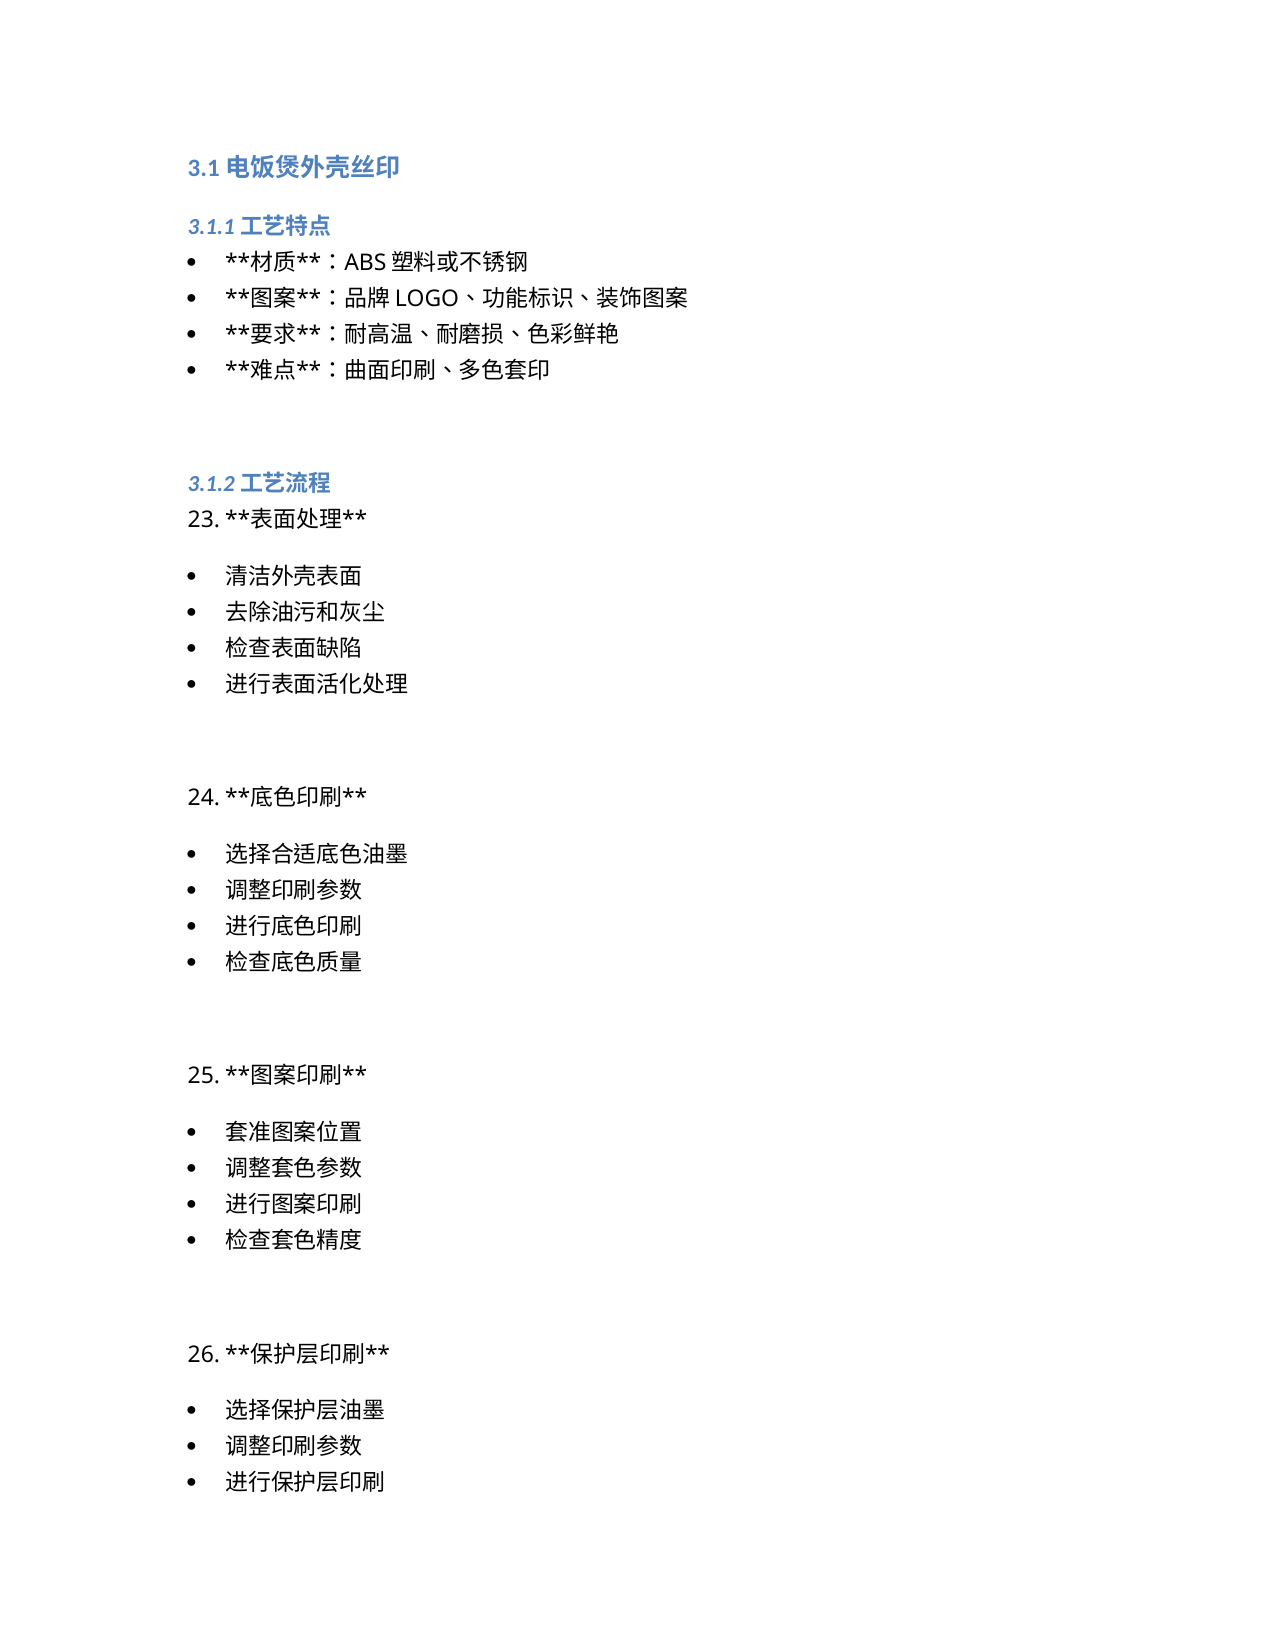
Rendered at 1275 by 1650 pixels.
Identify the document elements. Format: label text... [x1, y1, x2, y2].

list **保护层印刷** [187, 1338, 1087, 1369]
list **表面处理** [187, 503, 1087, 534]
list **底色印刷** [187, 781, 1087, 813]
list 套准图案位置 [187, 1116, 1087, 1147]
list **图案印刷** [187, 1059, 1087, 1091]
list 清洁外壳表面 [187, 560, 1087, 591]
list **要求**：耐高温、耐磨损、色彩鲜艳 [187, 318, 1087, 349]
list 进行表面活化处理 [187, 668, 1087, 699]
list 去除油污和灰尘 [187, 596, 1087, 627]
list 选择合适底色油墨 [187, 838, 1087, 869]
list **难点**：曲面印刷、多色套印 [187, 354, 1087, 385]
subtitle 3.1 电饭煲外壳丝印 [187, 150, 1087, 184]
list **图案**：品牌LOGO、功能标识、装饰图案 [187, 282, 1087, 313]
list 调整印刷参数 [187, 874, 1087, 905]
list 进行底色印刷 [187, 910, 1087, 941]
subtitle 3.1.1 工艺特点 [187, 210, 1087, 241]
subtitle 3.1.2 工艺流程 [187, 467, 1087, 498]
list 进行图案印刷 [187, 1188, 1087, 1219]
list 检查底色质量 [187, 946, 1087, 977]
list 检查套色精度 [187, 1224, 1087, 1255]
list 调整套色参数 [187, 1152, 1087, 1183]
list 进行保护层印刷 [187, 1466, 1087, 1497]
list 检查表面缺陷 [187, 632, 1087, 663]
list **材质**：ABS塑料或不锈钢 [187, 246, 1087, 277]
list 选择保护层油墨 [187, 1394, 1087, 1426]
list 调整印刷参数 [187, 1430, 1087, 1462]
